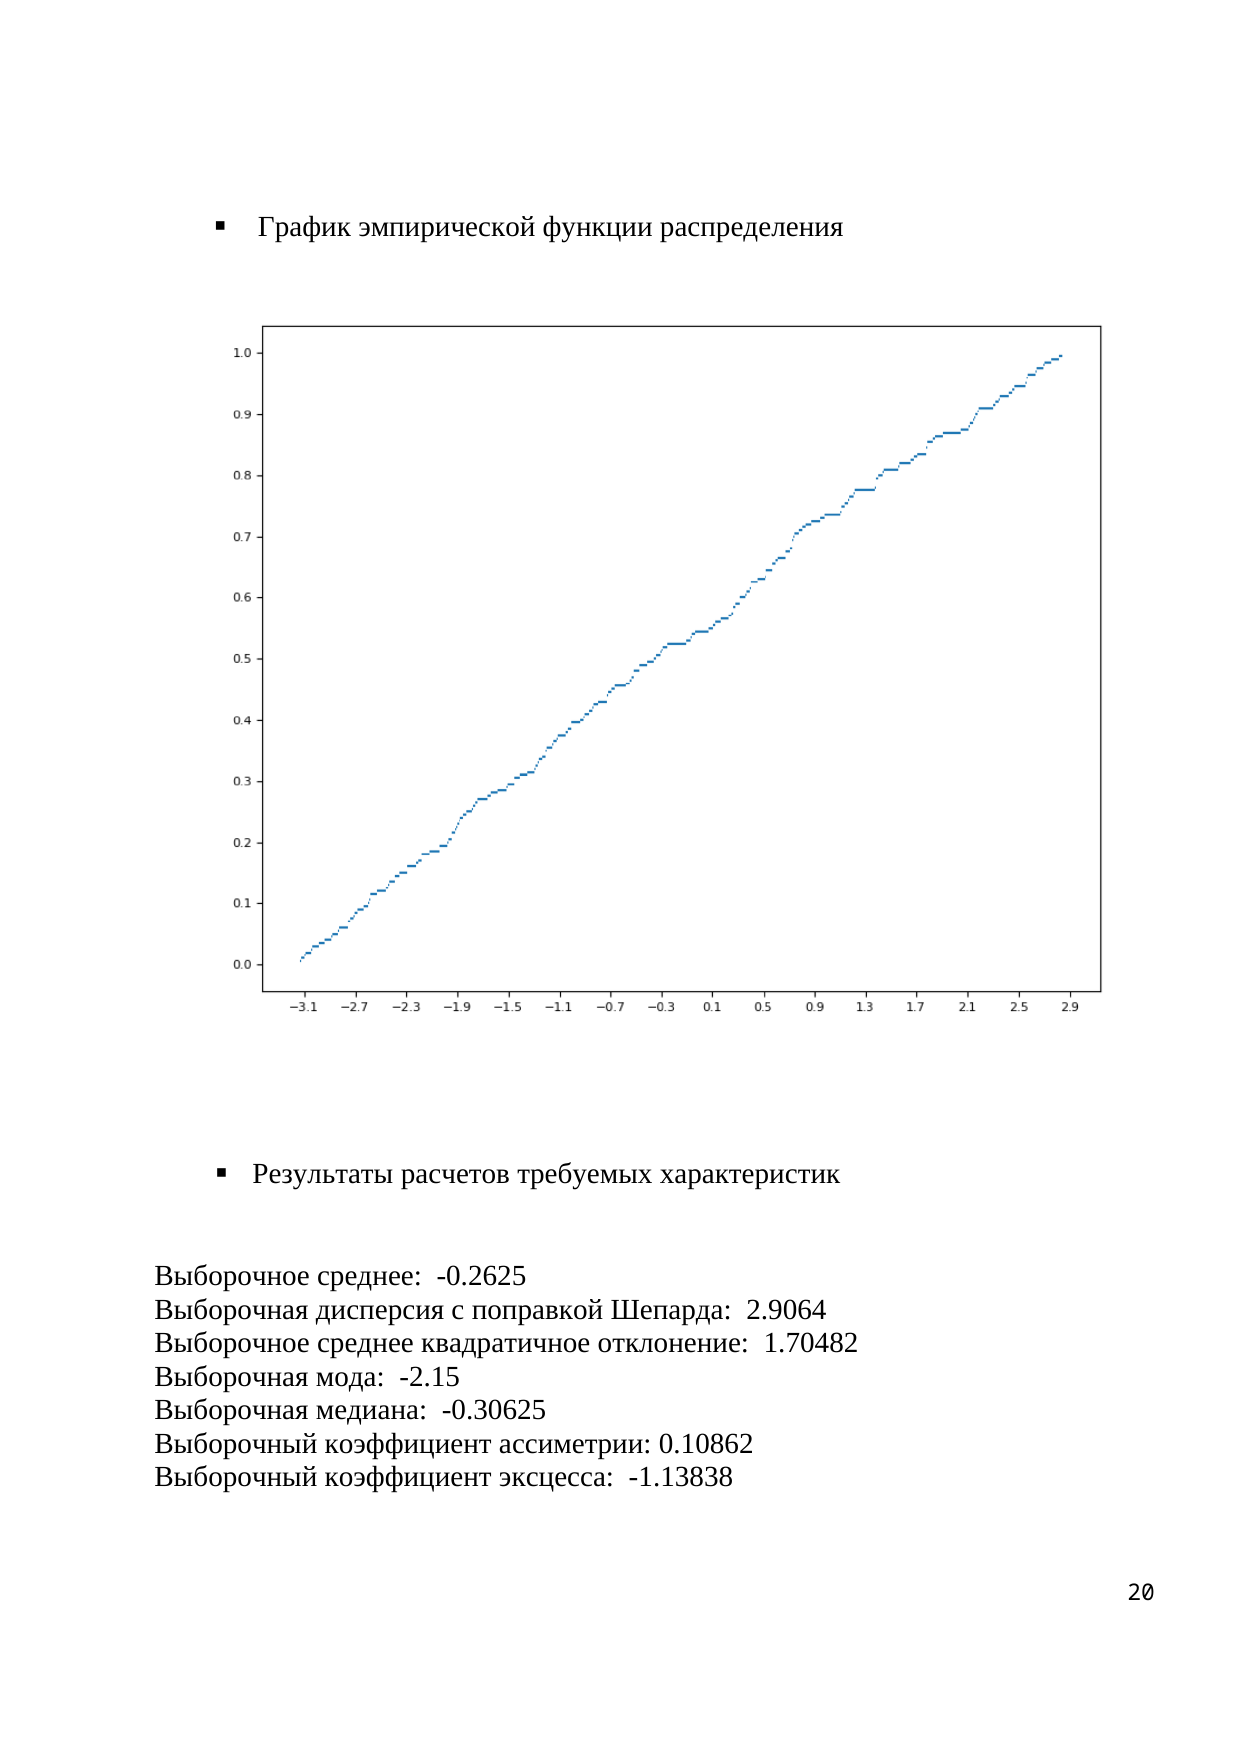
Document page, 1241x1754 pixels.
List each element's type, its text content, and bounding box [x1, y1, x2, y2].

text Выборочный коэффициент эксцесса: -1.13838 [154, 1459, 1176, 1493]
text Выборочная медиана: -0.30625 [154, 1392, 1176, 1426]
list Результаты расчетов требуемых характеристик [214, 1156, 1176, 1190]
text Выборочное среднее квадратичное отклонение: 1.70482 [154, 1325, 1176, 1359]
text Выборочная дисперсия с поправкой Шепарда: 2.9064 [154, 1292, 1176, 1325]
list График эмпирической функции распределения [213, 209, 1176, 243]
picture [154, 276, 1174, 1057]
text Выборочная мода: -2.15 [154, 1359, 1176, 1392]
text Выборочное среднее: -0.2625 [154, 1258, 1176, 1292]
text Выборочный коэффициент ассиметрии: 0.10862 [154, 1426, 1176, 1459]
